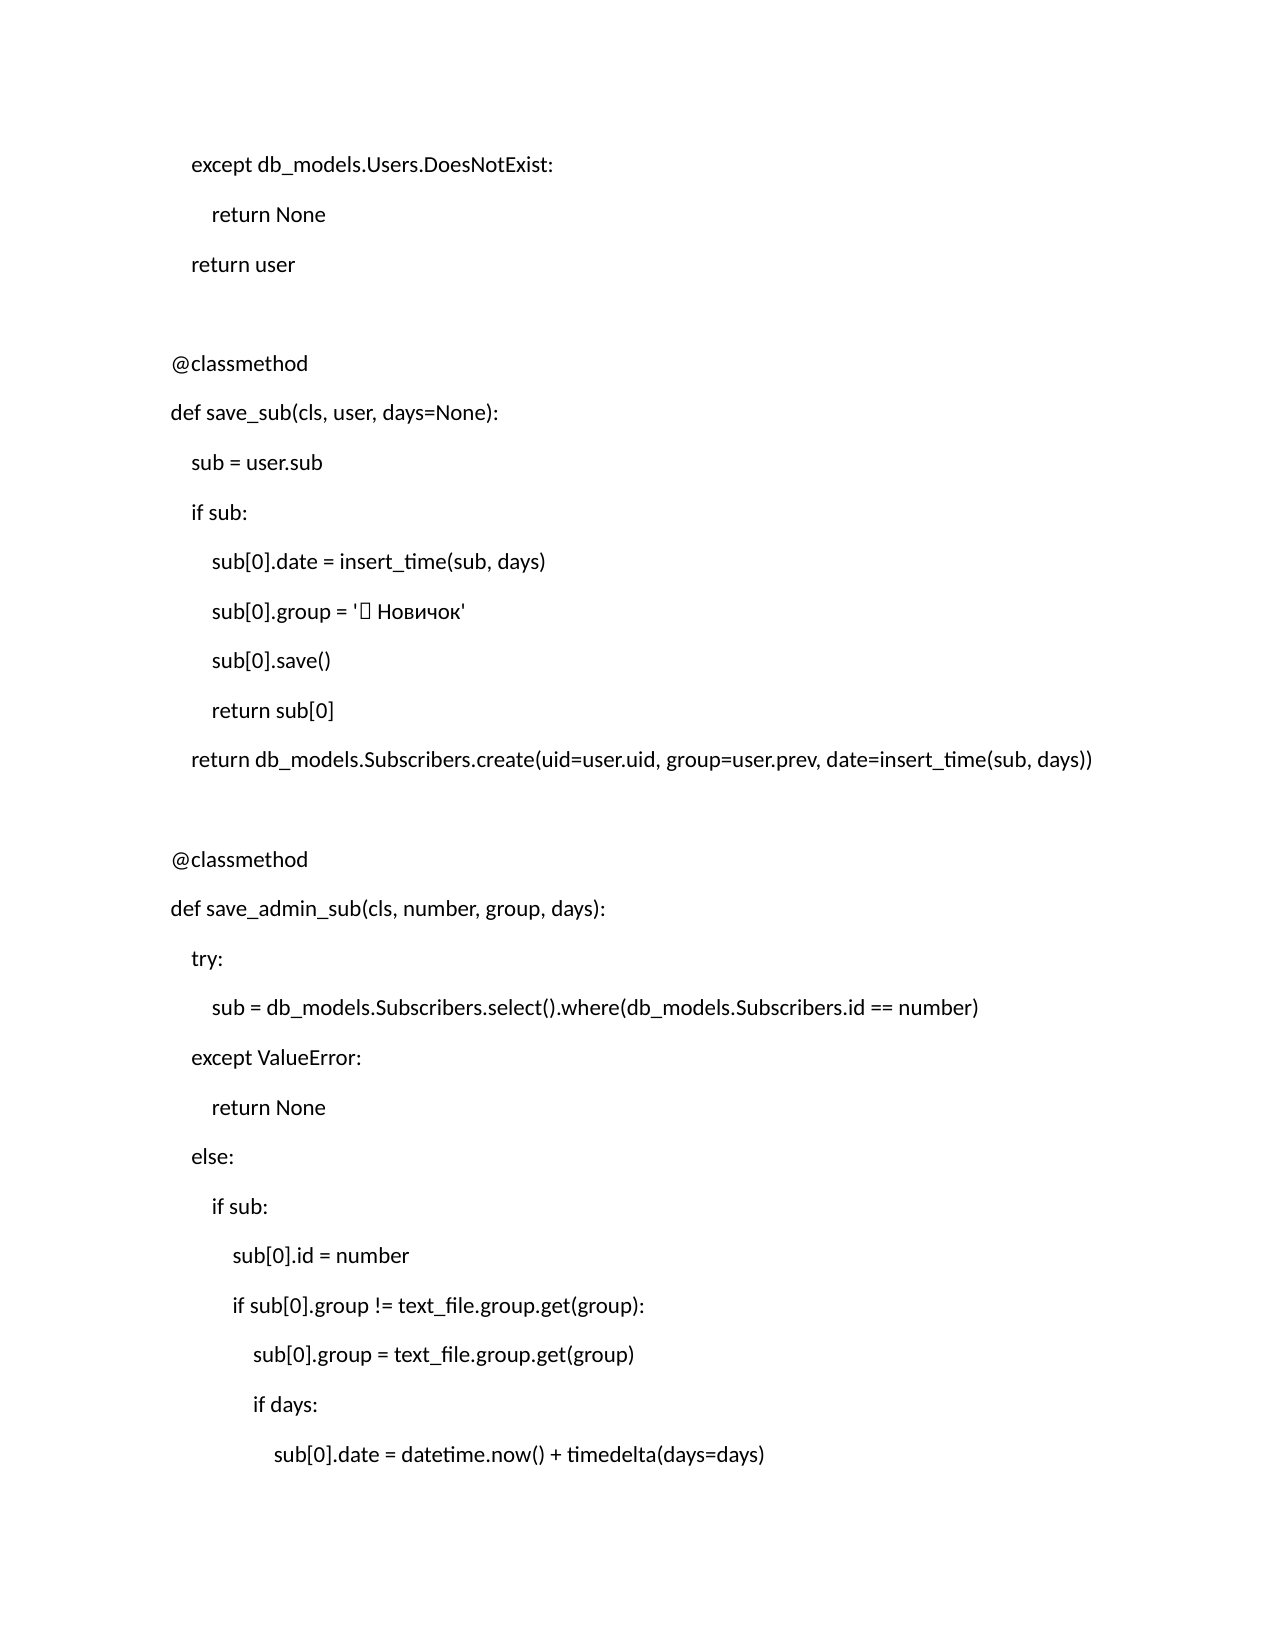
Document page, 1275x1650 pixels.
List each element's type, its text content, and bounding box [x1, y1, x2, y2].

text sub[0].save() [150, 646, 1125, 674]
text sub = db_models.Subscribers.select().where(db_models.Subscribers.id == number) [150, 993, 1125, 1022]
text except db_models.Users.DoesNotExist: [150, 150, 1125, 179]
text return None [150, 1092, 1125, 1121]
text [150, 1340, 1125, 1369]
text return None [150, 199, 1125, 228]
text def save_sub(cls, user, days=None): [150, 398, 1125, 427]
text @classmethod [150, 348, 1125, 377]
text return sub[0] [150, 695, 1125, 724]
text @classmethod [150, 844, 1125, 873]
text if sub[0].group != text_file.group.get(group): [150, 1290, 1125, 1319]
text else: [150, 1142, 1125, 1170]
text sub[0].date = insert_time(sub, days) [150, 547, 1125, 575]
text except ValueError: [150, 1042, 1125, 1071]
text return db_models.Subscribers.create(uid=user.uid, group=user.prev, date=insert_time(sub, days)) [150, 745, 1125, 774]
text try: [150, 943, 1125, 972]
text if days: [150, 1389, 1125, 1418]
text sub = user.sub [150, 447, 1125, 476]
text if sub: [150, 497, 1125, 526]
text sub[0].group = '👻 Новичок' [150, 596, 1125, 625]
text return user [150, 249, 1125, 278]
text if sub: [150, 1191, 1125, 1220]
text sub[0].id = number [150, 1241, 1125, 1269]
text def save_admin_sub(cls, number, group, days): [150, 894, 1125, 922]
text sub[0].date = datetime.now() + timedelta(days=days) [150, 1439, 1125, 1468]
